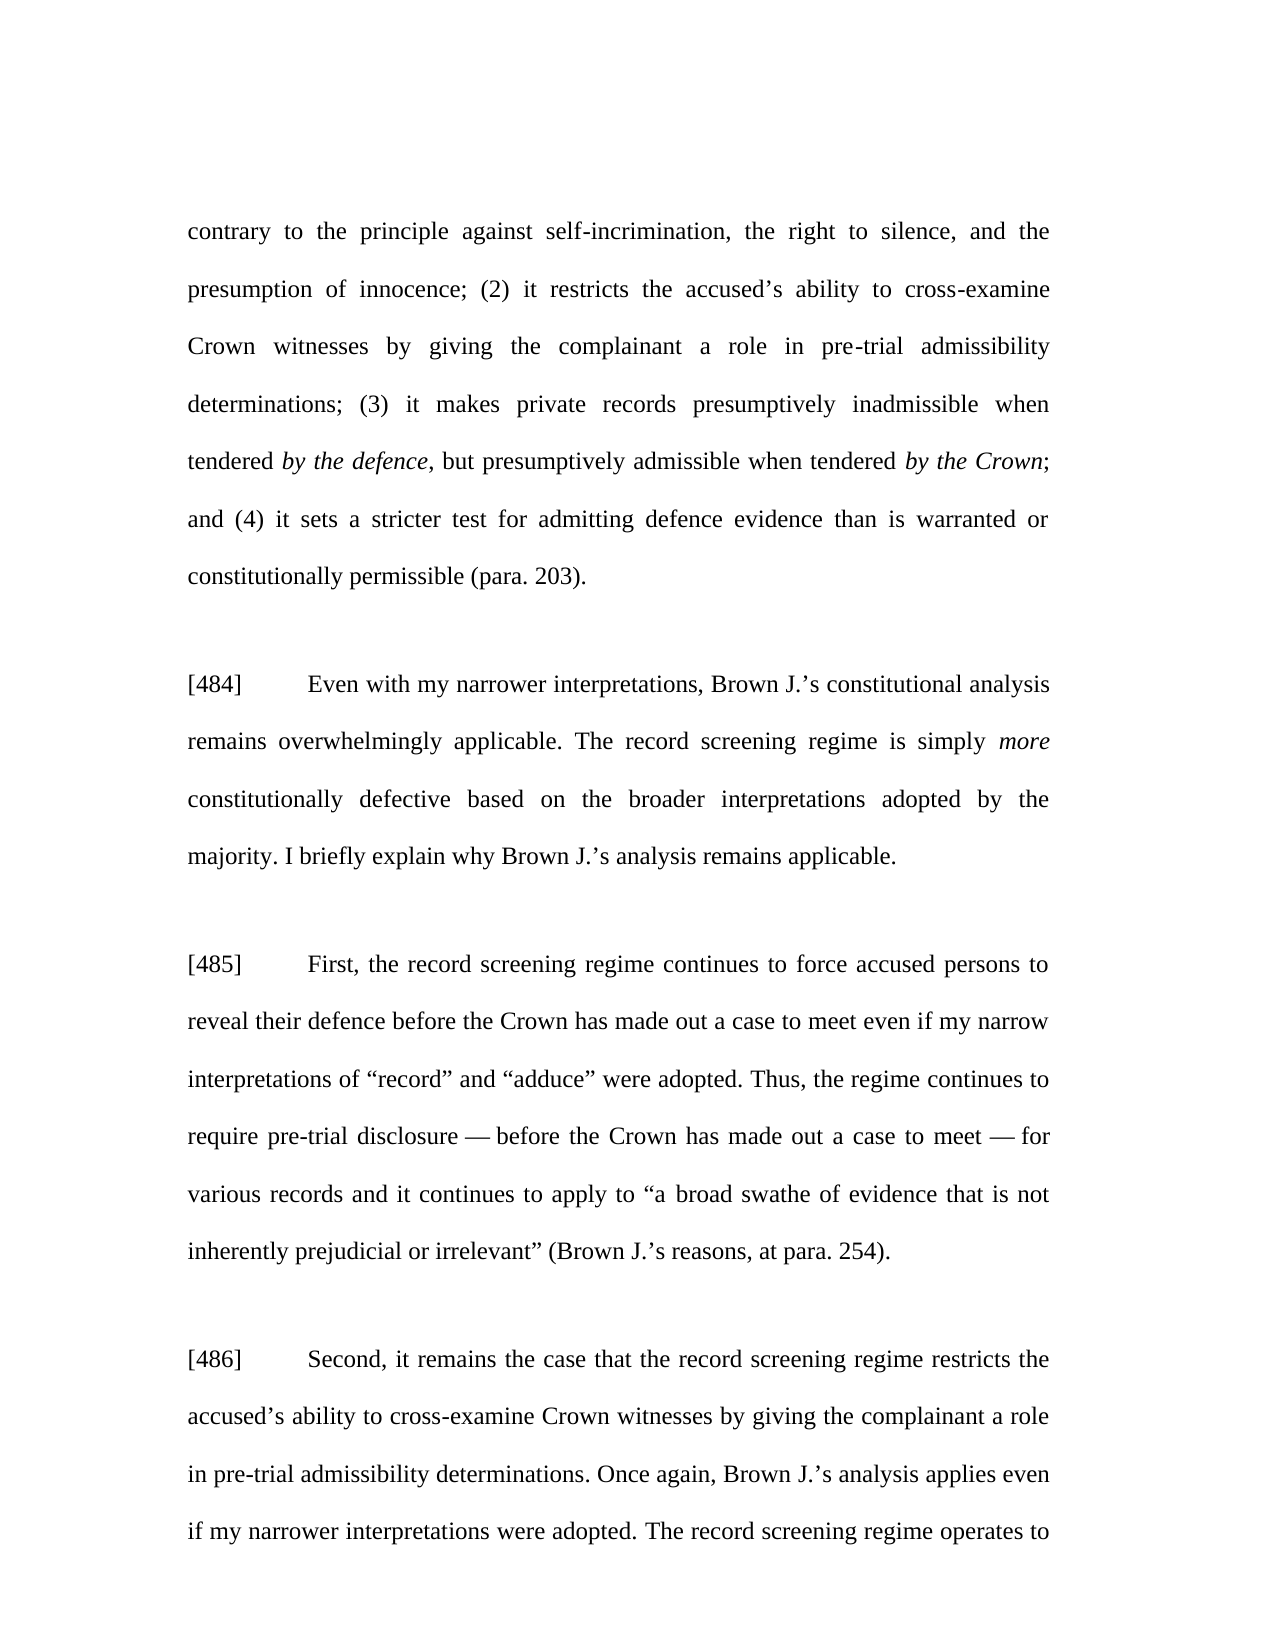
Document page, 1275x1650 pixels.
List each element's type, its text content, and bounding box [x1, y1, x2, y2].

text Even with my narrower interpretations, Brown J.’s constitutional analysis remains overwhelmingly applicable. The record screening regime is simply more constitutionally defective based on the broader interpretations adopted by the majority. I briefly explain why Brown J.’s analysis remains applicable. [187, 669, 1050, 870]
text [187, 1344, 1050, 1545]
text First, the record screening regime continues to force accused persons to reveal their defence before the Crown has made out a case to meet even if my narrow interpretations of “record” and “adduce” were adopted. Thus, the regime continues to require pre-trial disclosure — before the Crown has made out a case to meet — for various records and it continues to apply to “a broad swathe of evidence that is not inherently prejudicial or irrelevant” (Brown J.’s reasons, at para. 254). [187, 949, 1050, 1265]
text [187, 216, 1050, 590]
